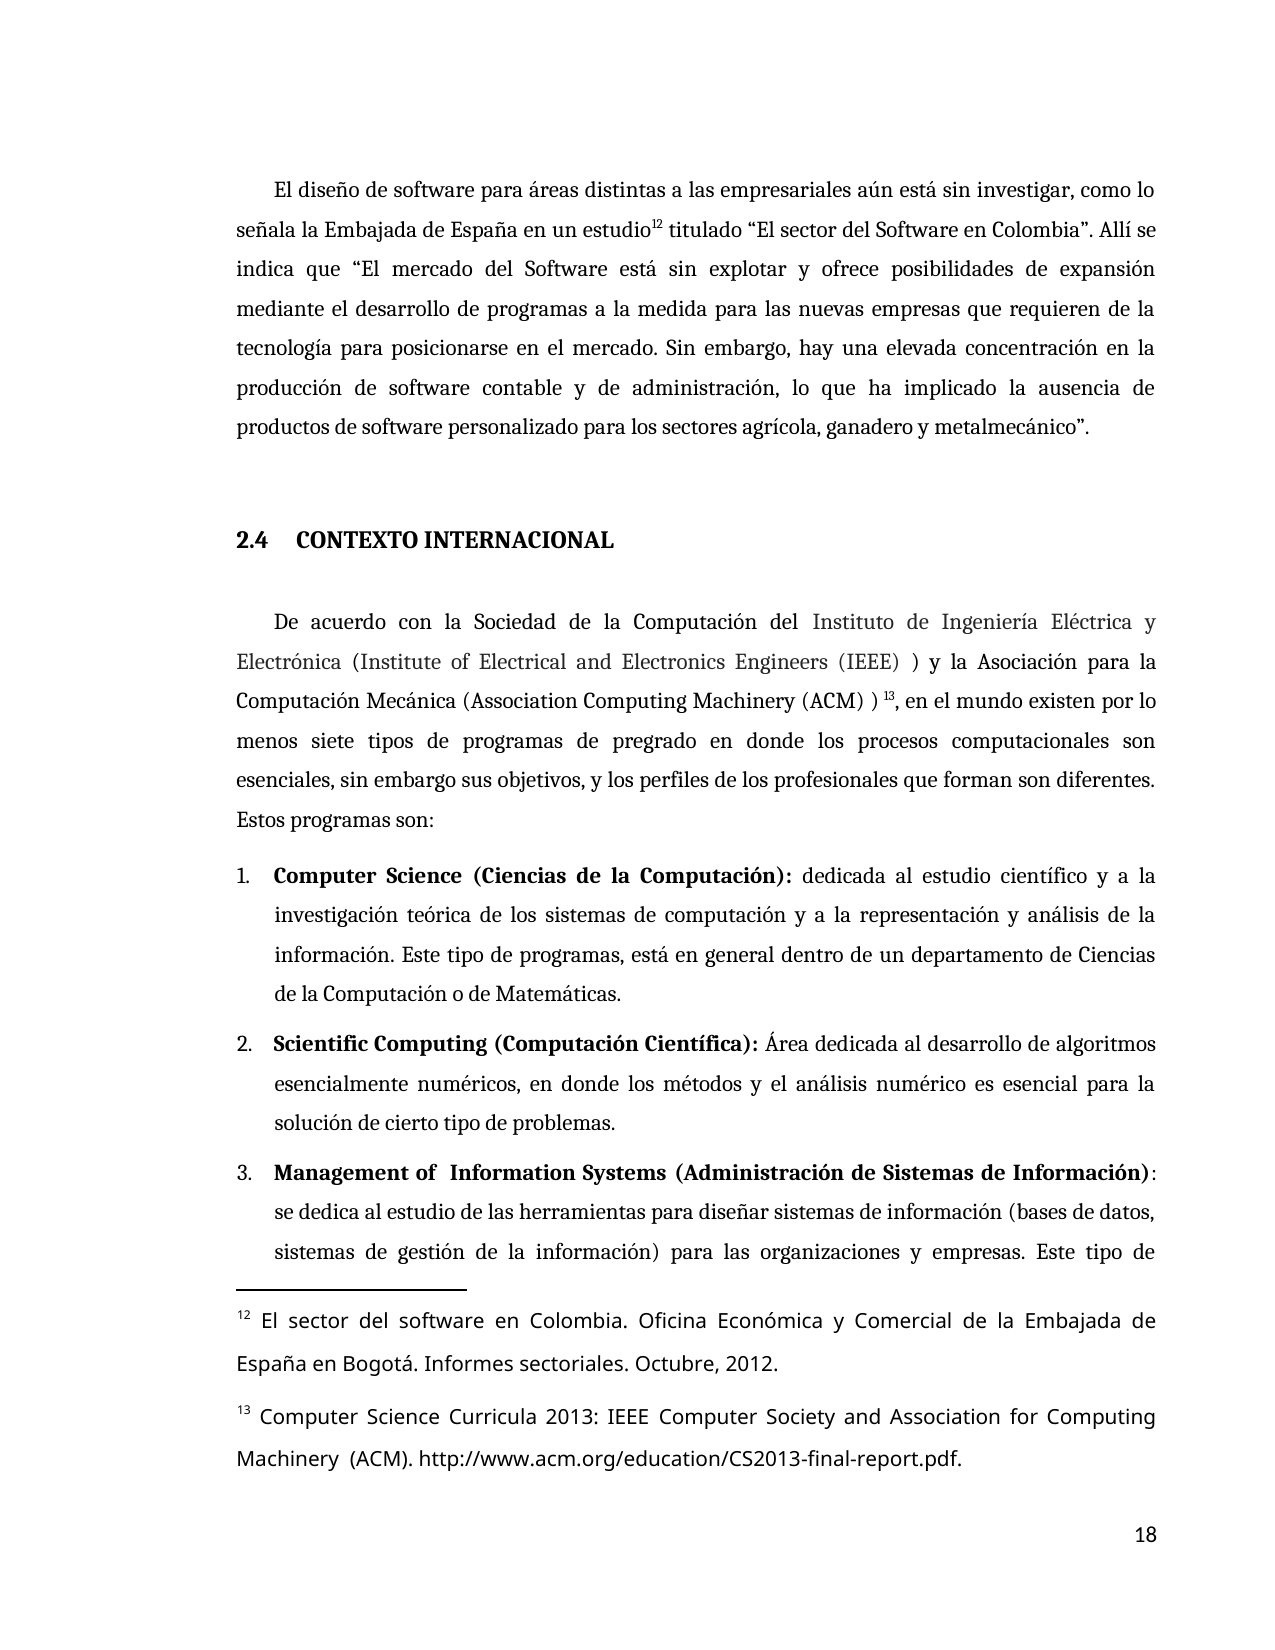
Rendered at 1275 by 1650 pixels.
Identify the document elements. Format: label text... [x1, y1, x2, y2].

list Computer Science (Ciencias de la Computación): dedicada al estudio científico y a la investigación teórica de los sistemas de computación y a la representación y análisis de la información. Este tipo de programas, está en general dentro de un departamento de Ciencias de la Computación o de Matemáticas. [237, 862, 1157, 1007]
text De acuerdo con la Sociedad de la Computación del Instituto de Ingeniería Eléctrica y Electrónica (Institute of Electrical and Electronics Engineers (IEEE) ) y la Asociación para la Computación Mecánica (Association Computing Machinery (ACM) ) , en el mundo existen por lo menos siete tipos de programas de pregrado en donde los procesos computacionales son esenciales, sin embargo sus objetivos, y los perfiles de los profesionales que forman son diferentes. Estos programas son: [236, 609, 1157, 833]
subtitle CONTEXTO INTERNACIONAL [236, 526, 1157, 555]
text El diseño de software para áreas distintas a las empresariales aún está sin investigar, como lo señala la Embajada de España en un estudio titulado “El sector del Software en Colombia”. Allí se indica que “El mercado del Software está sin explotar y ofrece posibilidades de expansión mediante el desarrollo de programas a la medida para las nuevas empresas que requieren de la tecnología para posicionarse en el mercado. Sin embargo, hay una elevada concentración en la producción de software contable y de administración, lo que ha implicado la ausencia de productos de software personalizado para los sectores agrícola, ganadero y metalmecánico”. [236, 177, 1157, 440]
list Scientific Computing (Computación Científica): Área dedicada al desarrollo de algoritmos esencialmente numéricos, en donde los métodos y el análisis numérico es esencial para la solución de cierto tipo de problemas. [237, 1031, 1157, 1136]
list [237, 1160, 1157, 1265]
